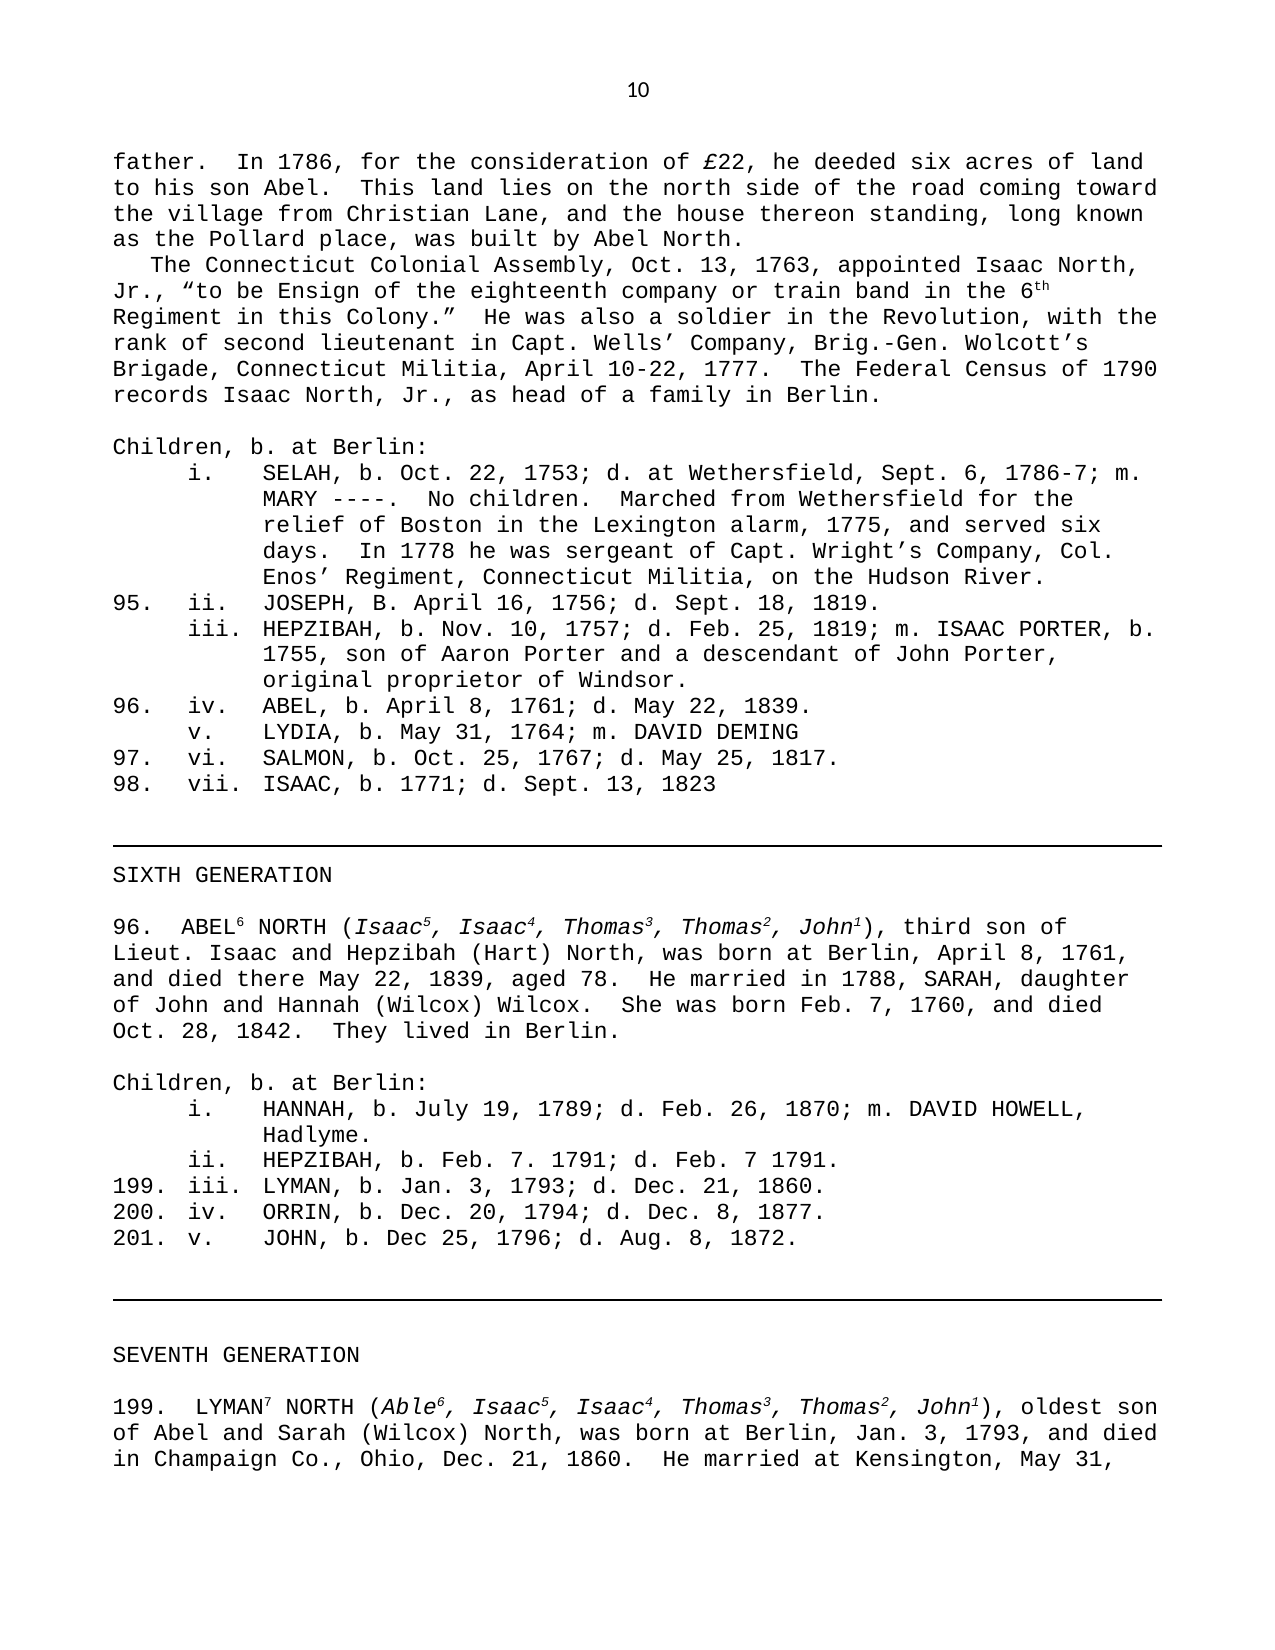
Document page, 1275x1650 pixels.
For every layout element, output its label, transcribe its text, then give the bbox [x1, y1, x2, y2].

text 96. ABEL6 NORTH (Isaac5, Isaac4, Thomas3, Thomas2, John1), third son of Lieut. Isaac and Hepzibah (Hart) North, was born at Berlin, April 8, 1761, and died there May 22, 1839, aged 78. He married in 1788, SARAH, daughter of John and Hannah (Wilcox) Wilcox. She was born Feb. 7, 1760, and died Oct. 28, 1842. They lived in Berlin. [112, 915, 1162, 1045]
list HEPZIBAH, b. Feb. 7. 1791; d. Feb. 7 1791. [187, 1149, 1162, 1175]
text 98. vii. ISAAC, b. 1771; d. Sept. 13, 1823 [112, 772, 1162, 798]
text 201. v. JOHN, b. Dec 25, 1796; d. Aug. 8, 1872. [112, 1227, 1162, 1253]
text v. LYDIA, b. May 31, 1764; m. DAVID DEMING [112, 721, 1162, 747]
text 200. iv. ORRIN, b. Dec. 20, 1794; d. Dec. 8, 1877. [112, 1201, 1162, 1227]
text Children, b. at Berlin: [112, 435, 1162, 461]
text 199. iii. LYMAN, b. Jan. 3, 1793; d. Dec. 21, 1860. [112, 1175, 1162, 1201]
text SEVENTH GENERATION [112, 1344, 1162, 1369]
text 96. iv. ABEL, b. April 8, 1761; d. May 22, 1839. [112, 695, 1162, 721]
list SELAH, b. Oct. 22, 1753; d. at Wethersfield, Sept. 6, 1786-7; m. MARY ----. No children. Marched from Wethersfield for the relief of Boston in the Lexington alarm, 1775, and served six days. In 1778 he was sergeant of Capt. Wright’s Company, Col. Enos’ Regiment, Connecticut Militia, on the Hudson River. [187, 461, 1162, 591]
text iii. HEPZIBAH, b. Nov. 10, 1757; d. Feb. 25, 1819; m. ISAAC PORTER, b. 1755, son of Aaron Porter and a descendant of John Porter, original proprietor of Windsor. [112, 617, 1162, 695]
text SIXTH GENERATION [112, 863, 1162, 889]
list HANNAH, b. July 19, 1789; d. Feb. 26, 1870; m. DAVID HOWELL, Hadlyme. [187, 1097, 1162, 1149]
text Children, b. at Berlin: [112, 1071, 1162, 1097]
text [112, 150, 1162, 254]
text The Connecticut Colonial Assembly, Oct. 13, 1763, appointed Isaac North, Jr., “to be Ensign of the eighteenth company or train band in the 6th Regiment in this Colony.” He was also a soldier in the Revolution, with the rank of second lieutenant in Capt. Wells’ Company, Brig.-Gen. Wolcott’s Brigade, Connecticut Militia, April 10-22, 1777. The Federal Census of 1790 records Isaac North, Jr., as head of a family in Berlin. [112, 254, 1162, 409]
text 97. vi. SALMON, b. Oct. 25, 1767; d. May 25, 1817. [112, 747, 1162, 772]
text 95. ii. JOSEPH, B. April 16, 1756; d. Sept. 18, 1819. [112, 591, 1162, 617]
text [112, 1396, 1162, 1473]
